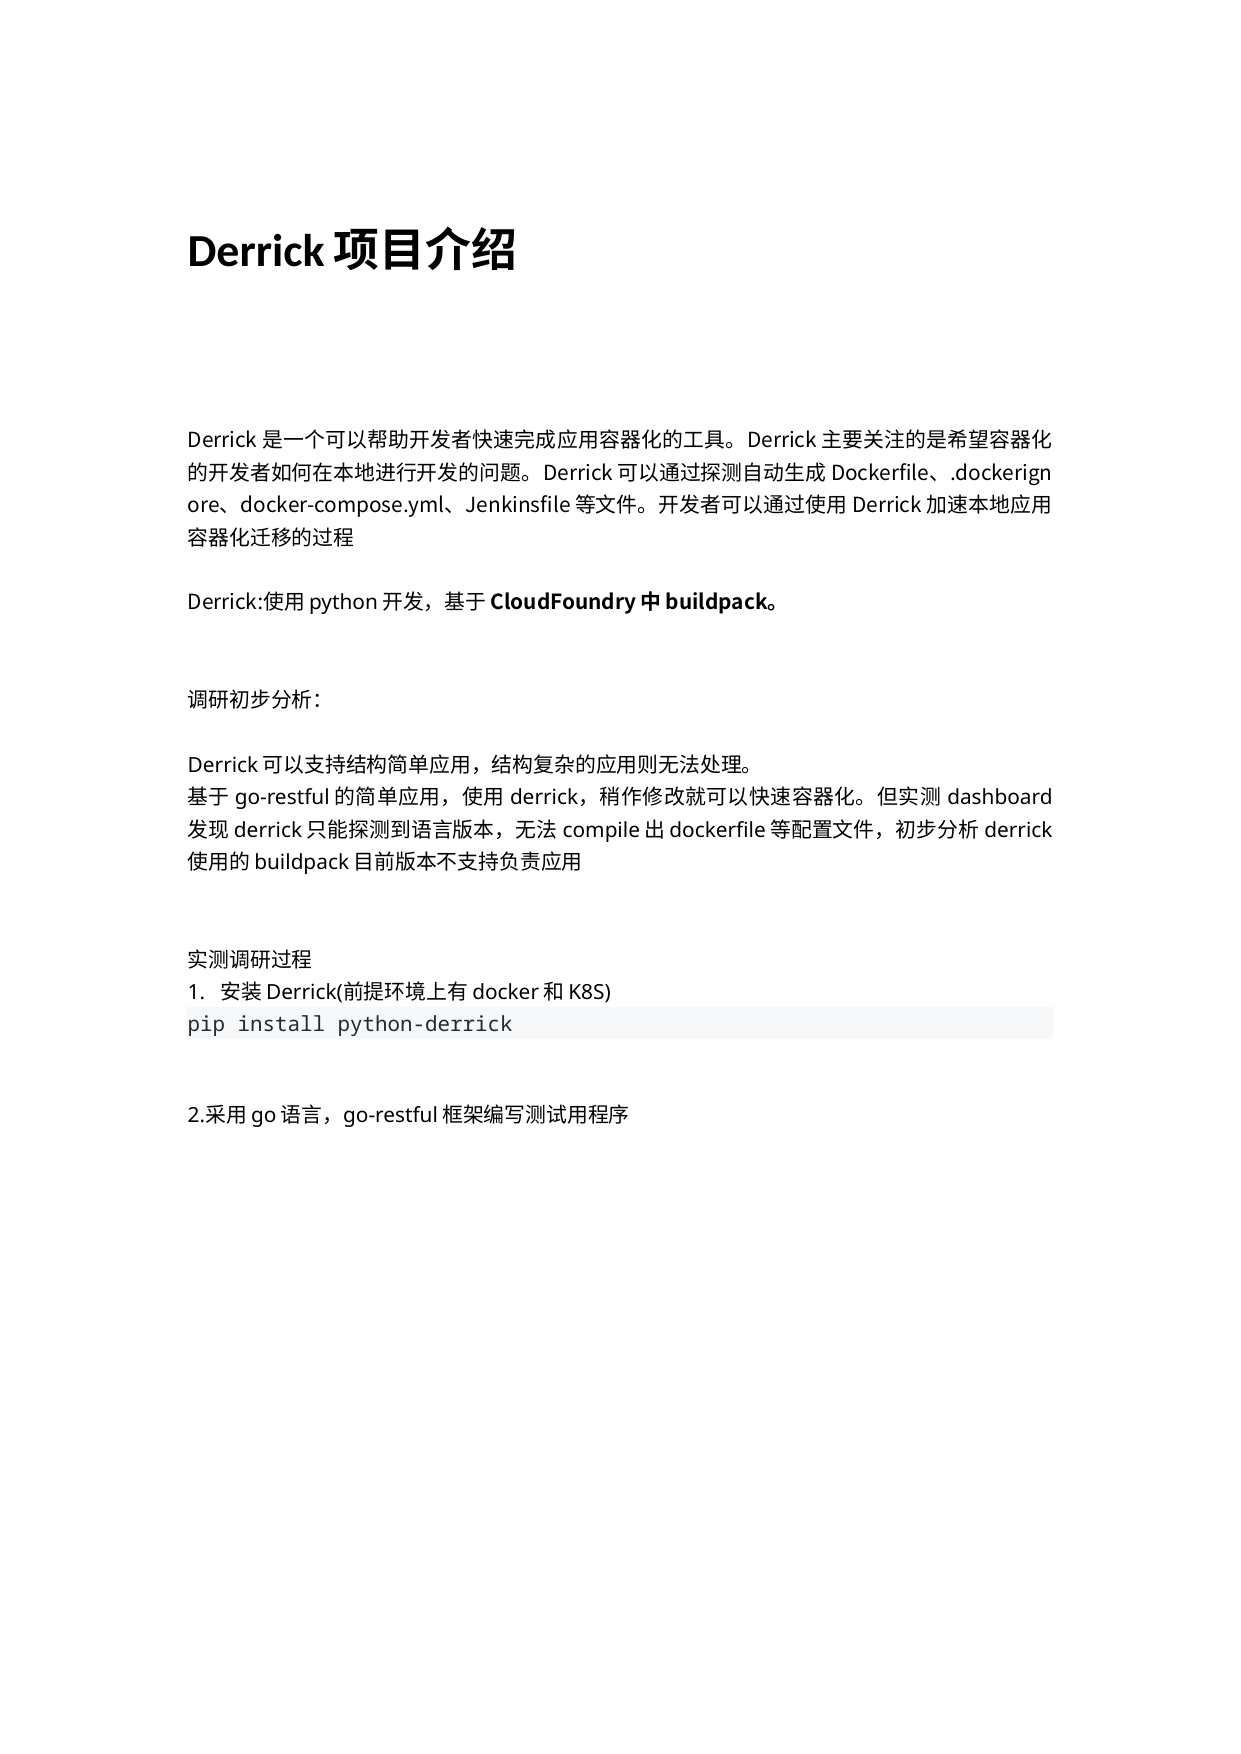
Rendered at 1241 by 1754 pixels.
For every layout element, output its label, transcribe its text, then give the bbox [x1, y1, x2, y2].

text Derrick 是一个可以帮助开发者快速完成应用容器化的工具。Derrick主要关注的是希望容器化的开发者如何在本地进行开发的问题。Derrick可以通过探测自动生成Dockerfile、.dockerignore、docker-compose.yml、Jenkinsfile等文件。开发者可以通过使用Derrick加速本地应用容器化迁移的过程 [187, 422, 1053, 552]
list 2.采用go语言，go-restful框架编写测试用程序 [187, 1097, 1053, 1129]
list 安装Derrick(前提环境上有docker和K8S) [187, 974, 1053, 1007]
text 调研初步分析： [187, 682, 1053, 714]
text Derrick:使用python开发，基于CloudFoundry中buildpack。 [187, 584, 1053, 617]
list Derrick可以支持结构简单应用，结构复杂的应用则无法处理。 [187, 747, 1053, 779]
subtitle Derrick项目介绍 [187, 197, 1053, 295]
text 基于go-restful的简单应用，使用derrick，稍作修改就可以快速容器化。但实测dashboard发现derrick只能探测到语言版本，无法compile出dockerfile等配置文件，初步分析derrick使用的buildpack目前版本不支持负责应用 [187, 779, 1053, 877]
text 实测调研过程 [187, 942, 1053, 974]
text pip install python-derrick [187, 1007, 1053, 1039]
